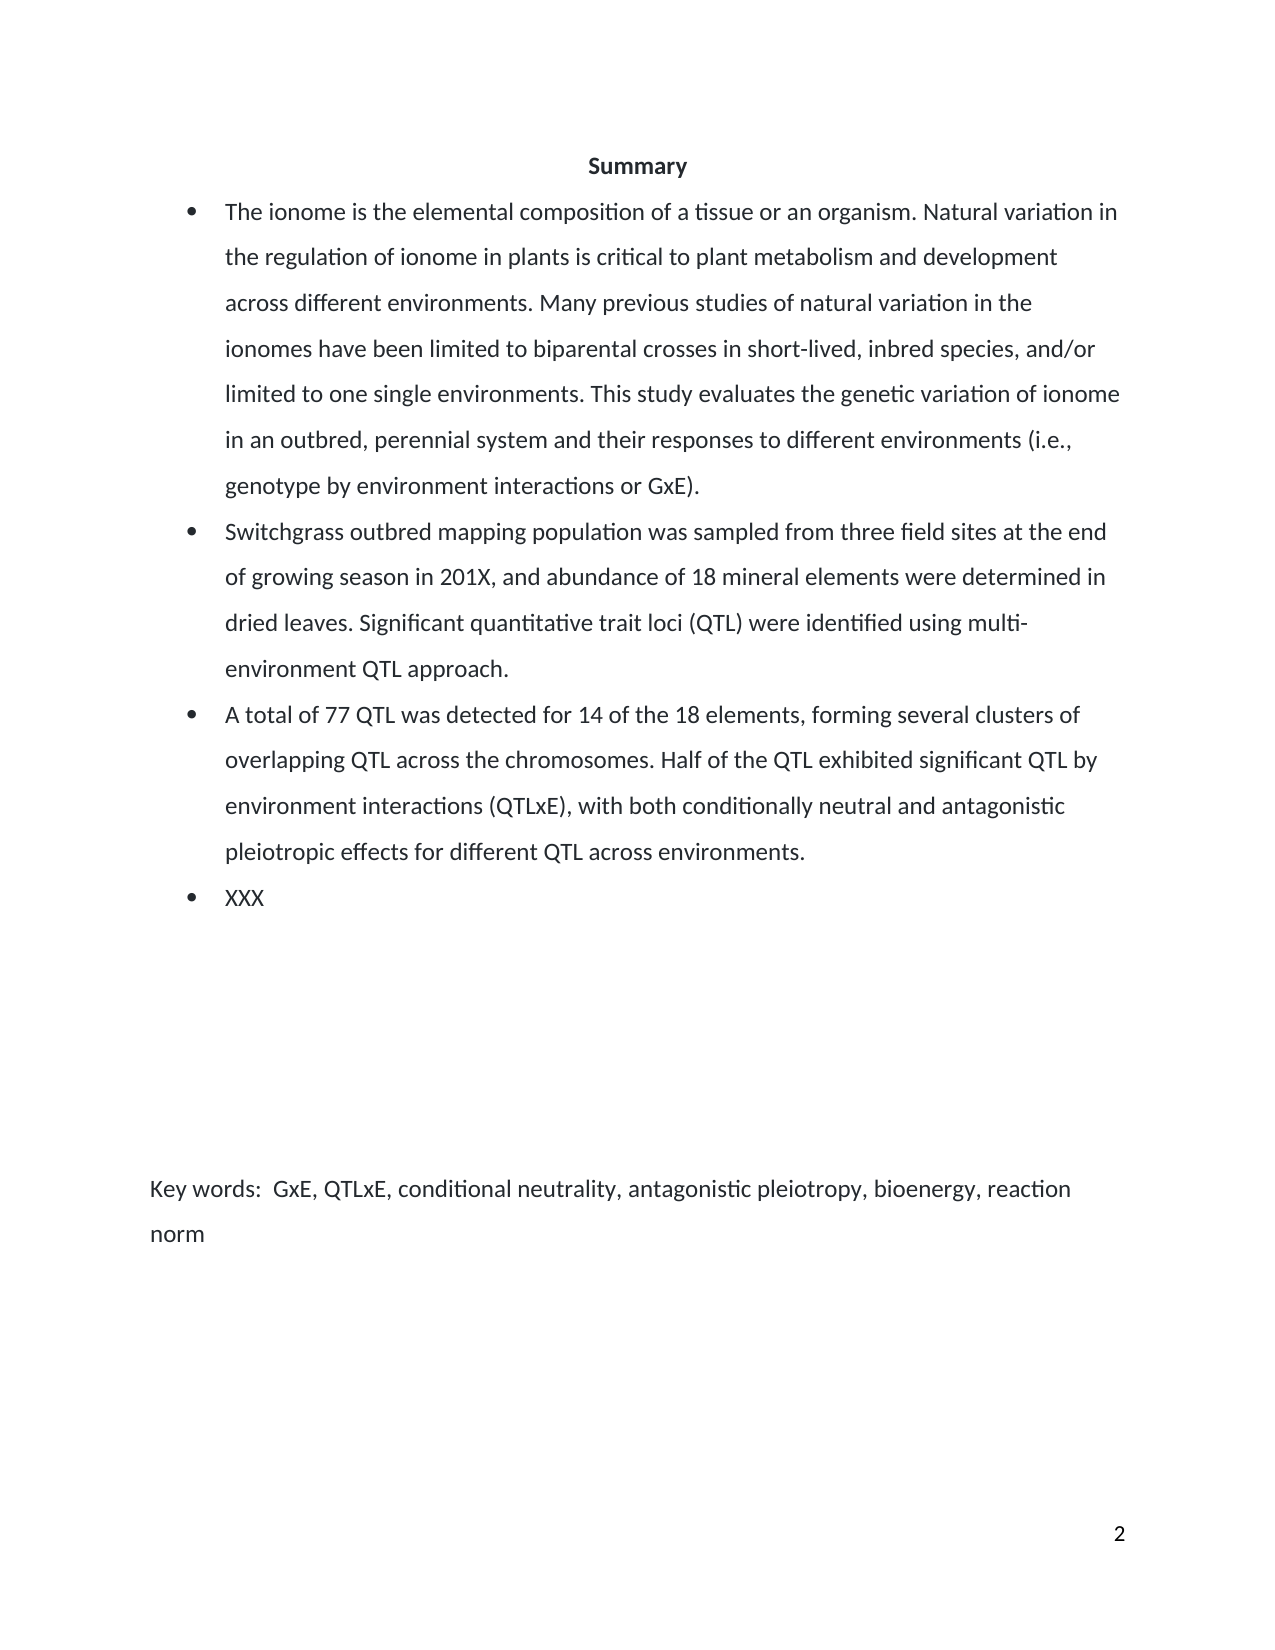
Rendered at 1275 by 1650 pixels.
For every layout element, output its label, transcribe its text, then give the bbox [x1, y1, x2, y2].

list Switchgrass outbred mapping population was sampled from three field sites at the end of growing season in 201X, and abundance of 18 mineral elements were determined in dried leaves. Significant quantitative trait loci (QTL) were identified using multi-environment QTL approach. [187, 516, 1125, 683]
list XXX [187, 882, 1125, 912]
text Summary [150, 150, 1125, 181]
list The ionome is the elemental composition of a tissue or an organism. Natural variation in the regulation of ionome in plants is critical to plant metabolism and development across different environments. Many previous studies of natural variation in the ionomes have been limited to biparental crosses in short-lived, inbred species, and/or limited to one single environments. This study evaluates the genetic variation of ionome in an outbred, perennial system and their responses to different environments (i.e., genotype by environment interactions or GxE). [187, 196, 1125, 501]
text Key words: GxE, QTLxE, conditional neutrality, antagonistic pleiotropy, bioenergy, reaction norm [150, 1173, 1125, 1249]
list A total of 77 QTL was detected for 14 of the 18 elements, forming several clusters of overlapping QTL across the chromosomes. Half of the QTL exhibited significant QTL by environment interactions (QTLxE), with both conditionally neutral and antagonistic pleiotropic effects for different QTL across environments. [187, 699, 1125, 866]
